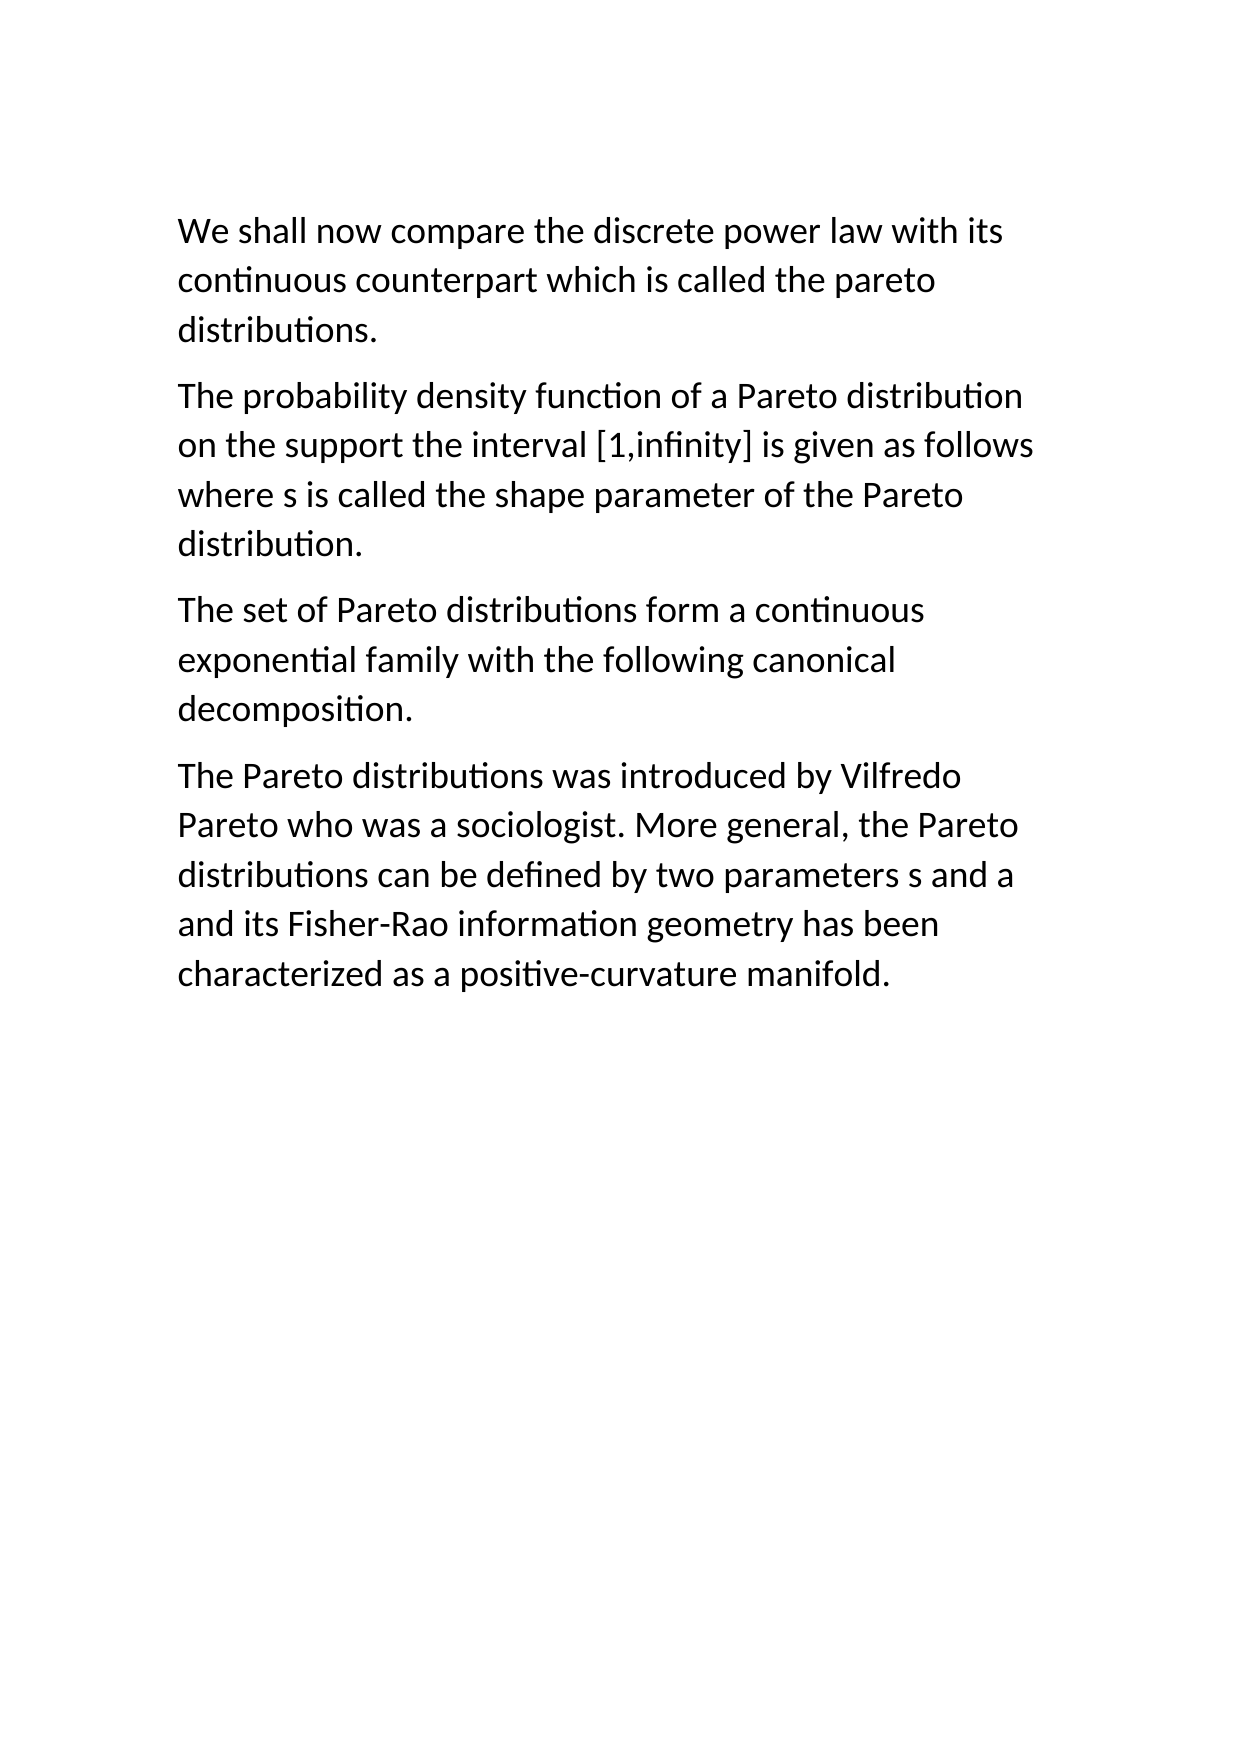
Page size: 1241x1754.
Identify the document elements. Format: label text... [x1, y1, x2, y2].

text We shall now compare the discrete power law with its continuous counterpart which is called the pareto distributions. [177, 207, 1063, 352]
text The set of Pareto distributions form a continuous exponential family with the following canonical decomposition. [177, 586, 1063, 731]
text The Pareto distributions was introduced by Vilfredo Pareto who was a sociologist. More general, the Pareto distributions can be defined by two parameters s and a and its Fisher-Rao information geometry has been characterized as a positive-curvature manifold. [177, 752, 1063, 995]
text The probability density function of a Pareto distribution on the support the interval [1,infinity] is given as follows where s is called the shape parameter of the Pareto distribution. [177, 372, 1063, 566]
